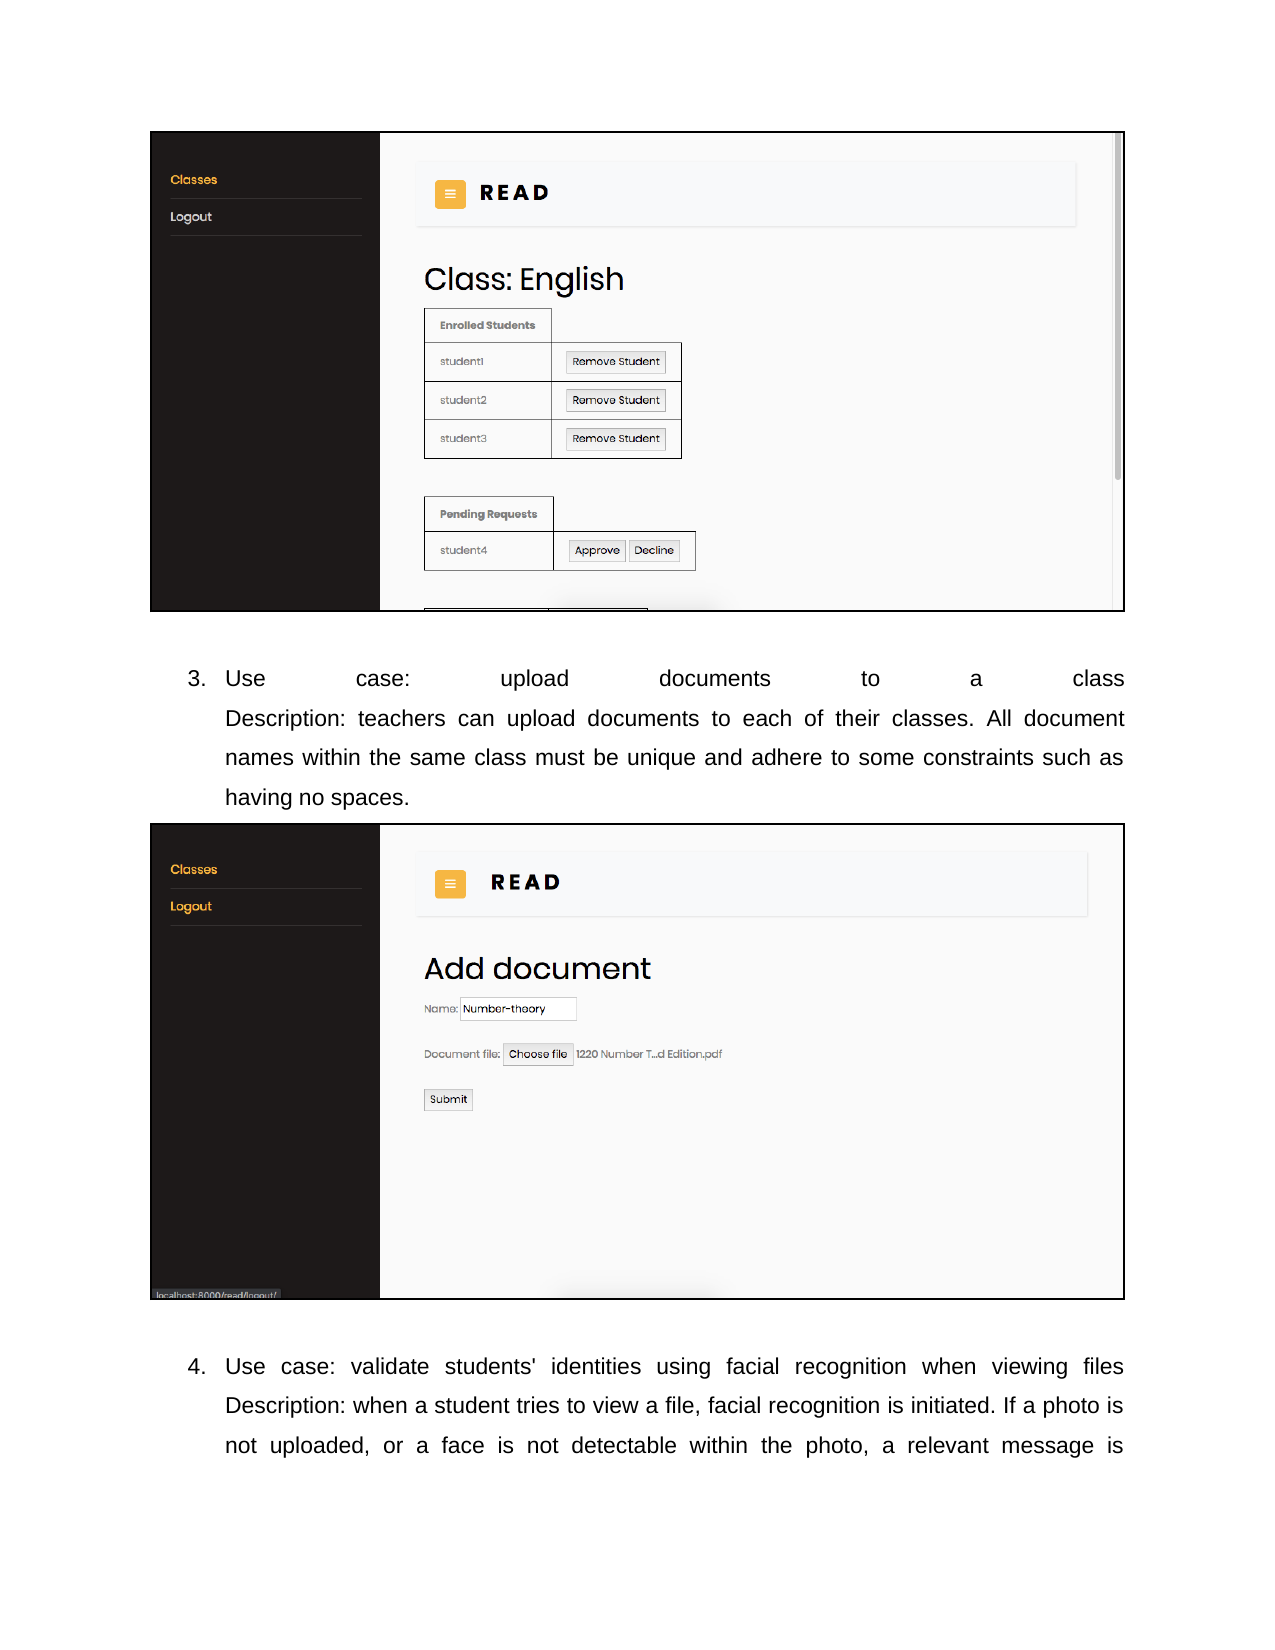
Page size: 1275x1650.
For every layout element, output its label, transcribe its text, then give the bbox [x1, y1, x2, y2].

list Use case: upload documents to a class Description: teachers can upload documents to each of their classes. All document names within the same class must be unique and adhere to some constraints such as having no spaces. [187, 665, 1125, 810]
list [187, 1353, 1125, 1458]
picture [152, 825, 1123, 1298]
picture [152, 133, 1123, 610]
